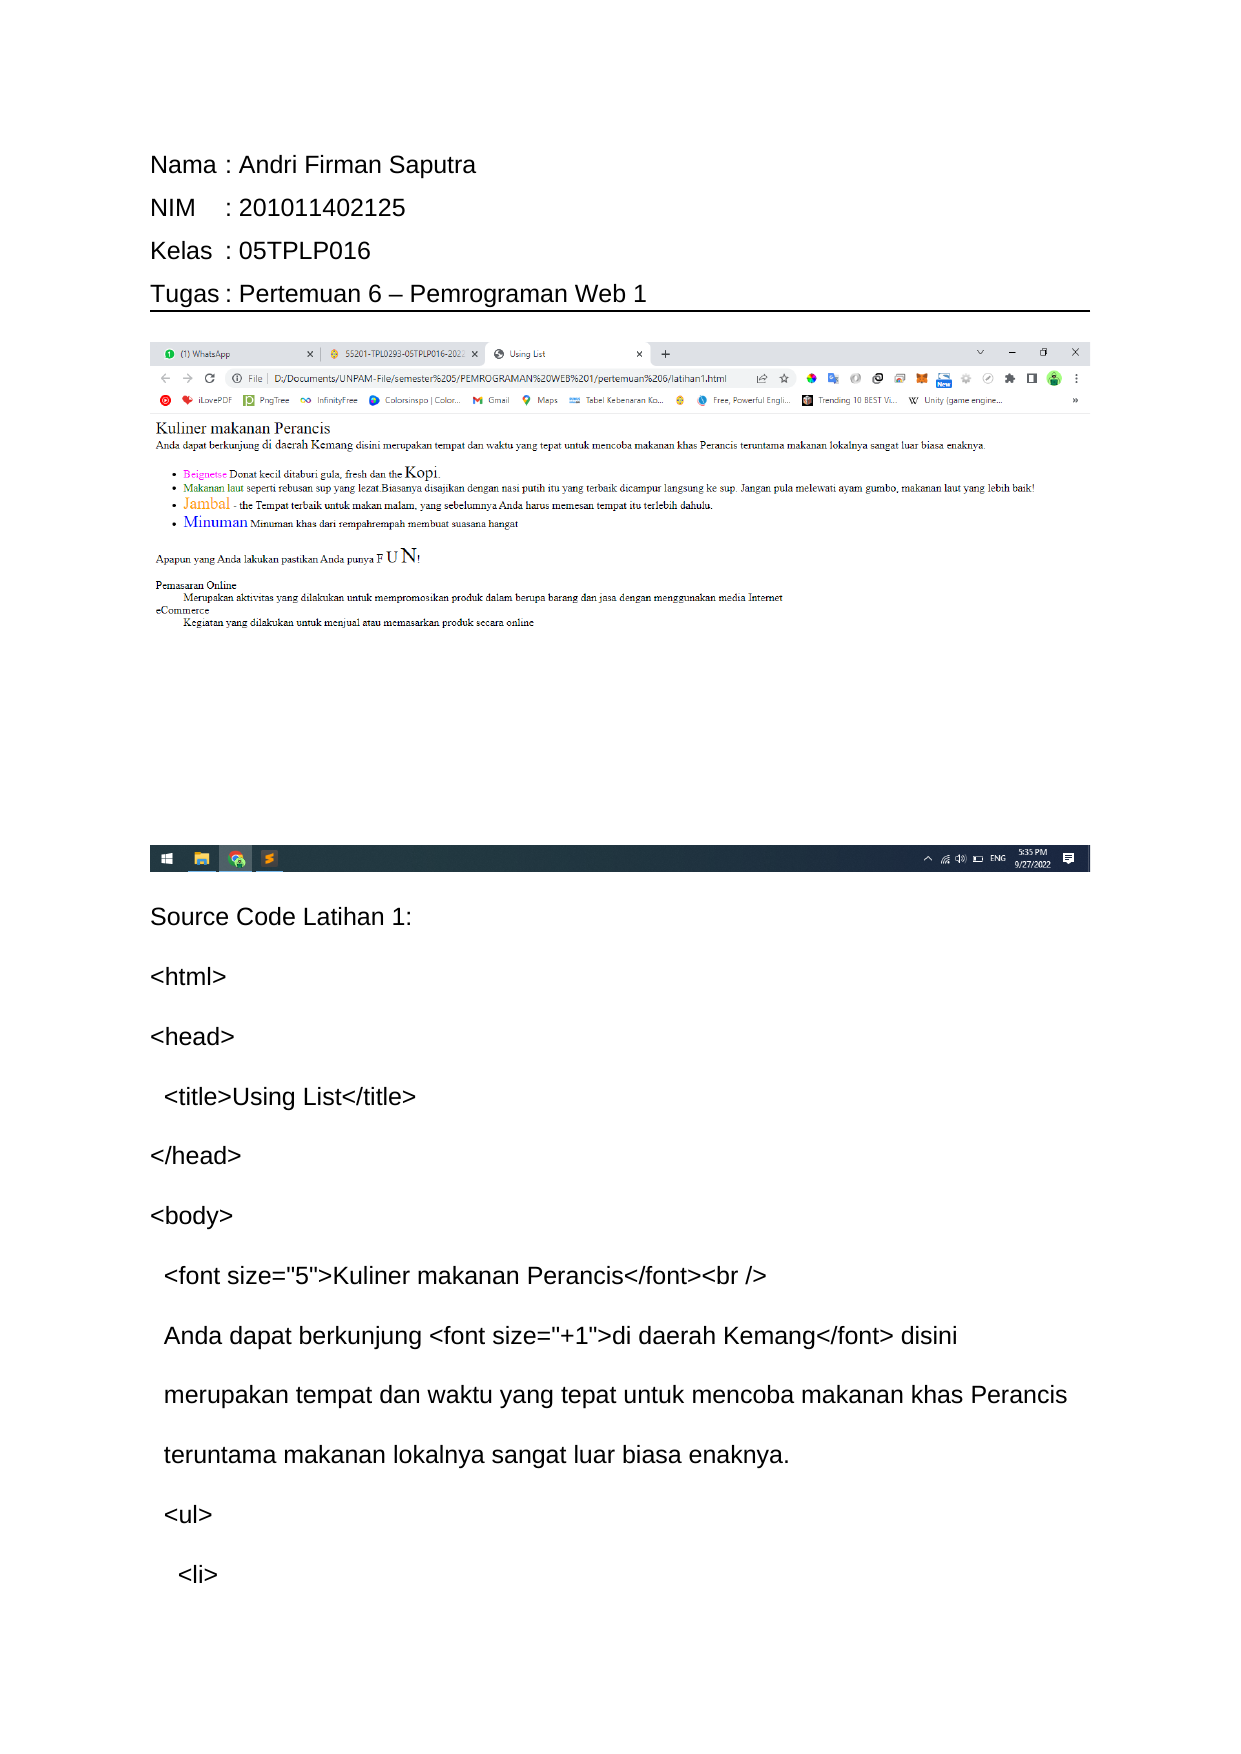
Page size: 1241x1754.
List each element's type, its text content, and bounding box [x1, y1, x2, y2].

text <title>Using List</title> [150, 1081, 1090, 1110]
text <html> [150, 962, 1090, 991]
text Anda dapat berkunjung <font size="+1">di daerah Kemang</font> disini [150, 1321, 1090, 1349]
picture [150, 342, 1091, 872]
text Source Code Latihan 1: [150, 902, 1090, 931]
text <ul> [150, 1500, 1090, 1529]
text merupakan tempat dan waktu yang tepat untuk mencoba makanan khas Perancis [150, 1380, 1090, 1409]
text <font size="5">Kuliner makanan Perancis</font><br /> [150, 1261, 1090, 1289]
text Nama : Andri Firman Saputra NIM : 201011402125 Kelas : 05TPLP016 Tugas : Pertemuan 6 – Pemrograman Web 1 [150, 150, 1090, 310]
text <head> [150, 1022, 1090, 1050]
text teruntama makanan lokalnya sangat luar biasa enaknya. [150, 1440, 1090, 1469]
text <li> [150, 1560, 1090, 1588]
text </head> [150, 1141, 1090, 1170]
text <body> [150, 1201, 1090, 1230]
